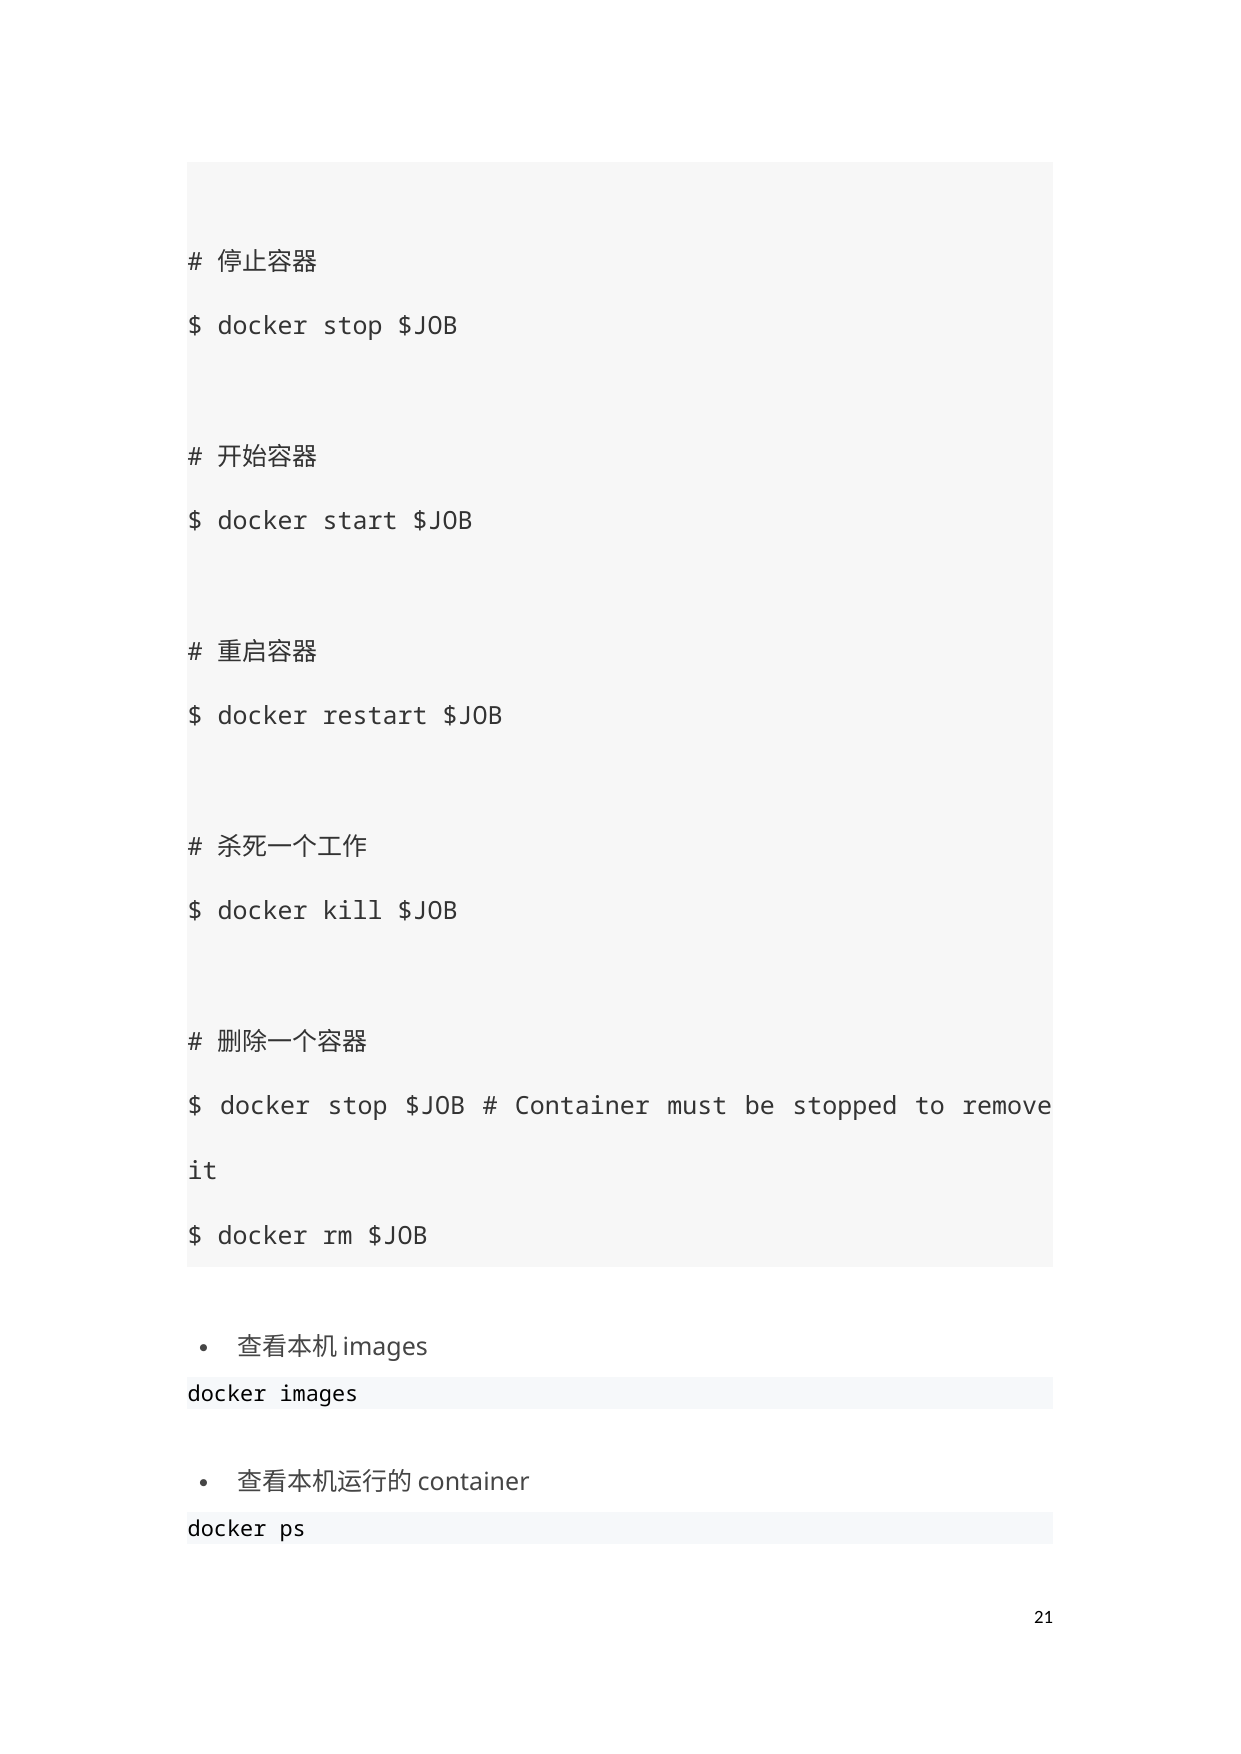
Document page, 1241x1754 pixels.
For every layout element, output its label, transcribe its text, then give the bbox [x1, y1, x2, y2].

text # 删除一个容器 [187, 1007, 1053, 1072]
list 查看本机images [200, 1312, 1053, 1377]
text $ docker start $JOB [187, 487, 1053, 552]
text # 重启容器 [187, 617, 1053, 682]
text $ docker restart $JOB [187, 682, 1053, 747]
text # 停止容器 [187, 227, 1053, 292]
text $ docker kill $JOB [187, 877, 1053, 942]
text # 开始容器 [187, 422, 1053, 487]
text docker ps [187, 1512, 1053, 1544]
text $ docker rm $JOB [187, 1202, 1053, 1267]
text docker images [187, 1377, 1053, 1409]
text # 杀死一个工作 [187, 812, 1053, 877]
text $ docker stop $JOB [187, 292, 1053, 357]
text $ docker stop $JOB # Container must be stopped to remove it [187, 1072, 1053, 1202]
list 查看本机运行的container [200, 1447, 1053, 1512]
